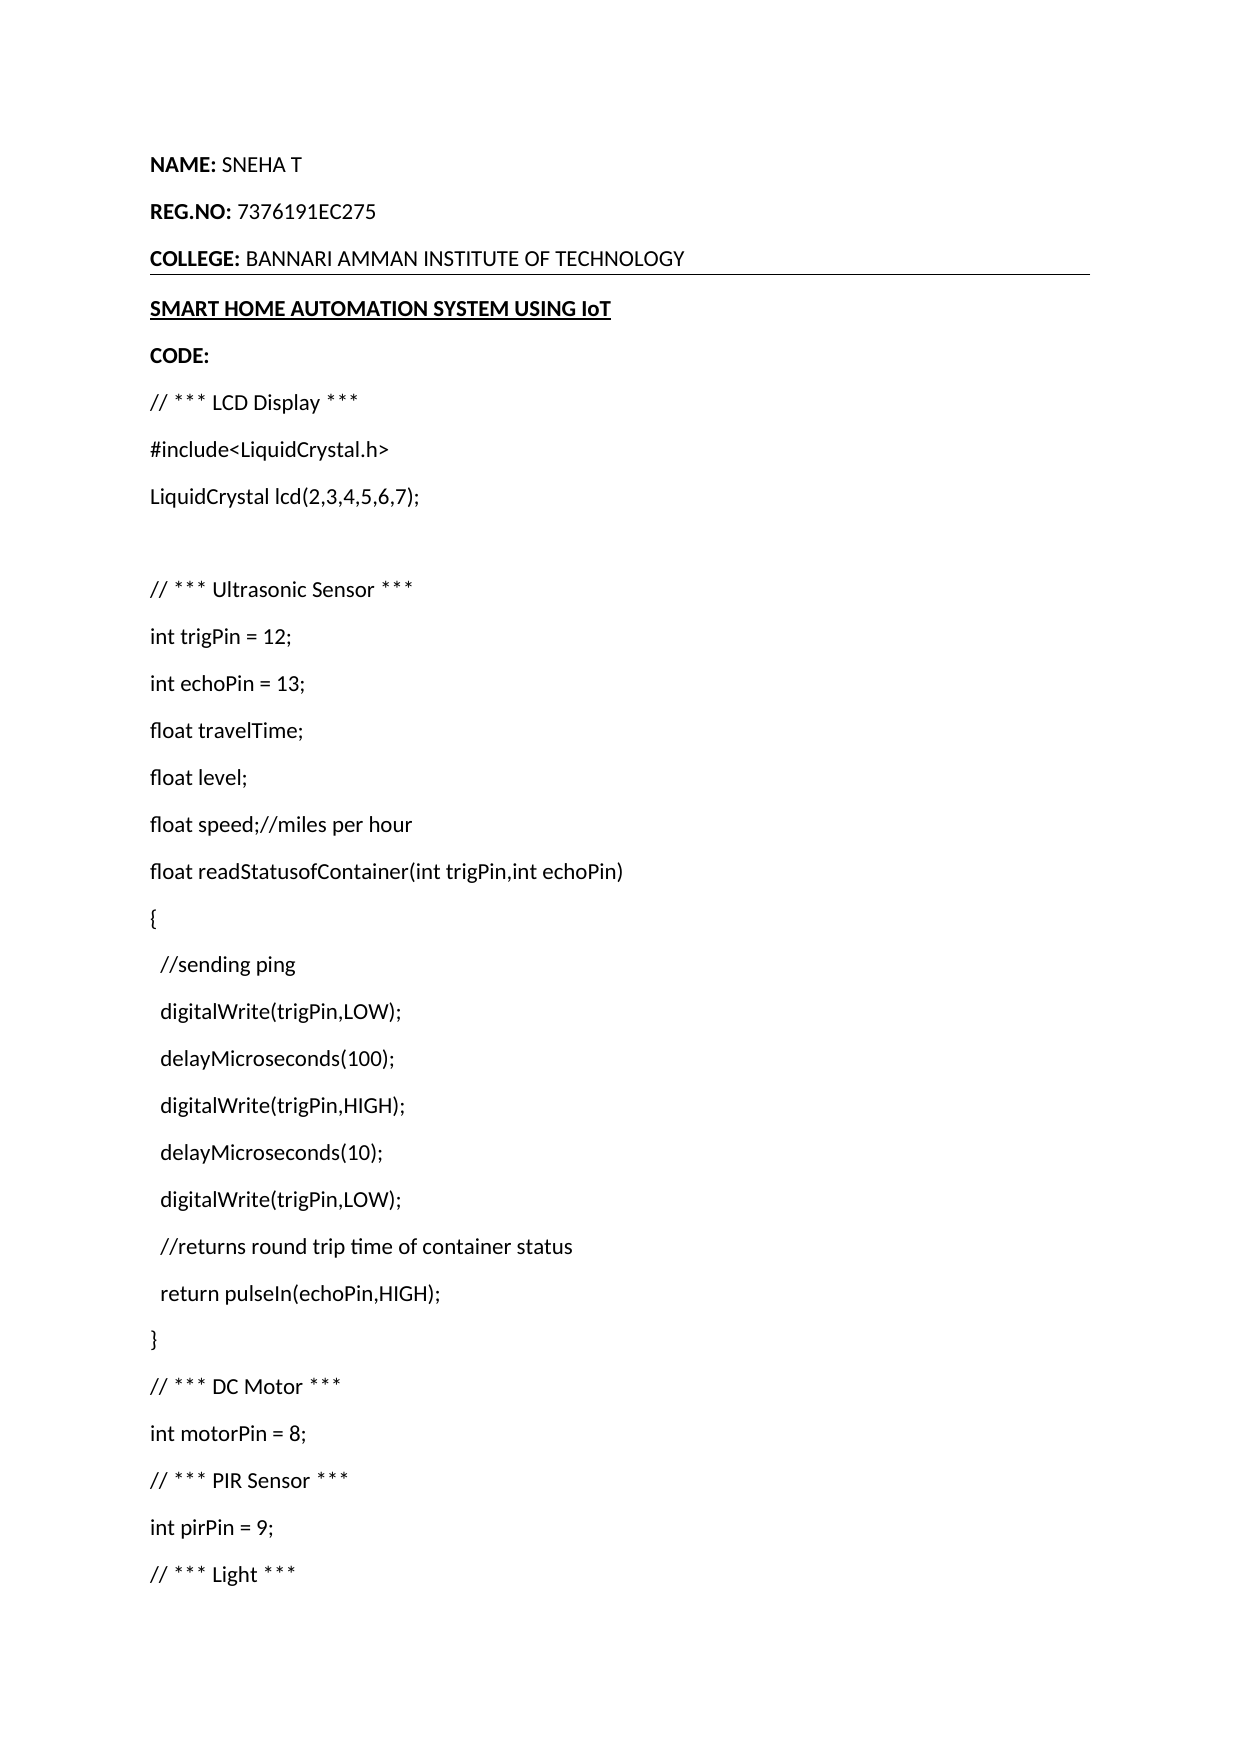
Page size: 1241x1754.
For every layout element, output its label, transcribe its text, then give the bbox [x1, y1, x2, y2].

text delayMicroseconds(10); [150, 1138, 1090, 1166]
text } [150, 1326, 1090, 1353]
text { [150, 904, 1090, 932]
text #include<LiquidCrystal.h> [150, 435, 1090, 463]
text float travelTime; [150, 716, 1090, 744]
text int trigPin = 12; [150, 622, 1090, 650]
text // *** PIR Sensor *** [150, 1466, 1090, 1494]
text float level; [150, 763, 1090, 791]
text int pirPin = 9; [150, 1513, 1090, 1541]
text digitalWrite(trigPin,LOW); [150, 997, 1090, 1025]
text digitalWrite(trigPin,HIGH); [150, 1091, 1090, 1119]
text NAME: SNEHA T [150, 150, 1090, 178]
text // *** Ultrasonic Sensor *** [150, 576, 1090, 603]
text int motorPin = 8; [150, 1419, 1090, 1447]
text REG.NO: 7376191EC275 [150, 197, 1090, 225]
text float speed;//miles per hour [150, 810, 1090, 838]
text delayMicroseconds(100); [150, 1044, 1090, 1072]
text // *** DC Motor *** [150, 1372, 1090, 1400]
text digitalWrite(trigPin,LOW); [150, 1185, 1090, 1213]
text int echoPin = 13; [150, 669, 1090, 697]
text // *** LCD Display *** [150, 388, 1090, 416]
text CODE: [150, 341, 1090, 369]
text // *** Light *** [150, 1560, 1090, 1588]
text float readStatusofContainer(int trigPin,int echoPin) [150, 857, 1090, 885]
text //sending ping [150, 951, 1090, 978]
text SMART HOME AUTOMATION SYSTEM USING IoT [150, 294, 1090, 322]
text return pulseIn(echoPin,HIGH); [150, 1279, 1090, 1307]
text COLLEGE: BANNARI AMMAN INSTITUTE OF TECHNOLOGY [150, 244, 1090, 274]
text //returns round trip time of container status [150, 1232, 1090, 1260]
text LiquidCrystal lcd(2,3,4,5,6,7); [150, 482, 1090, 510]
